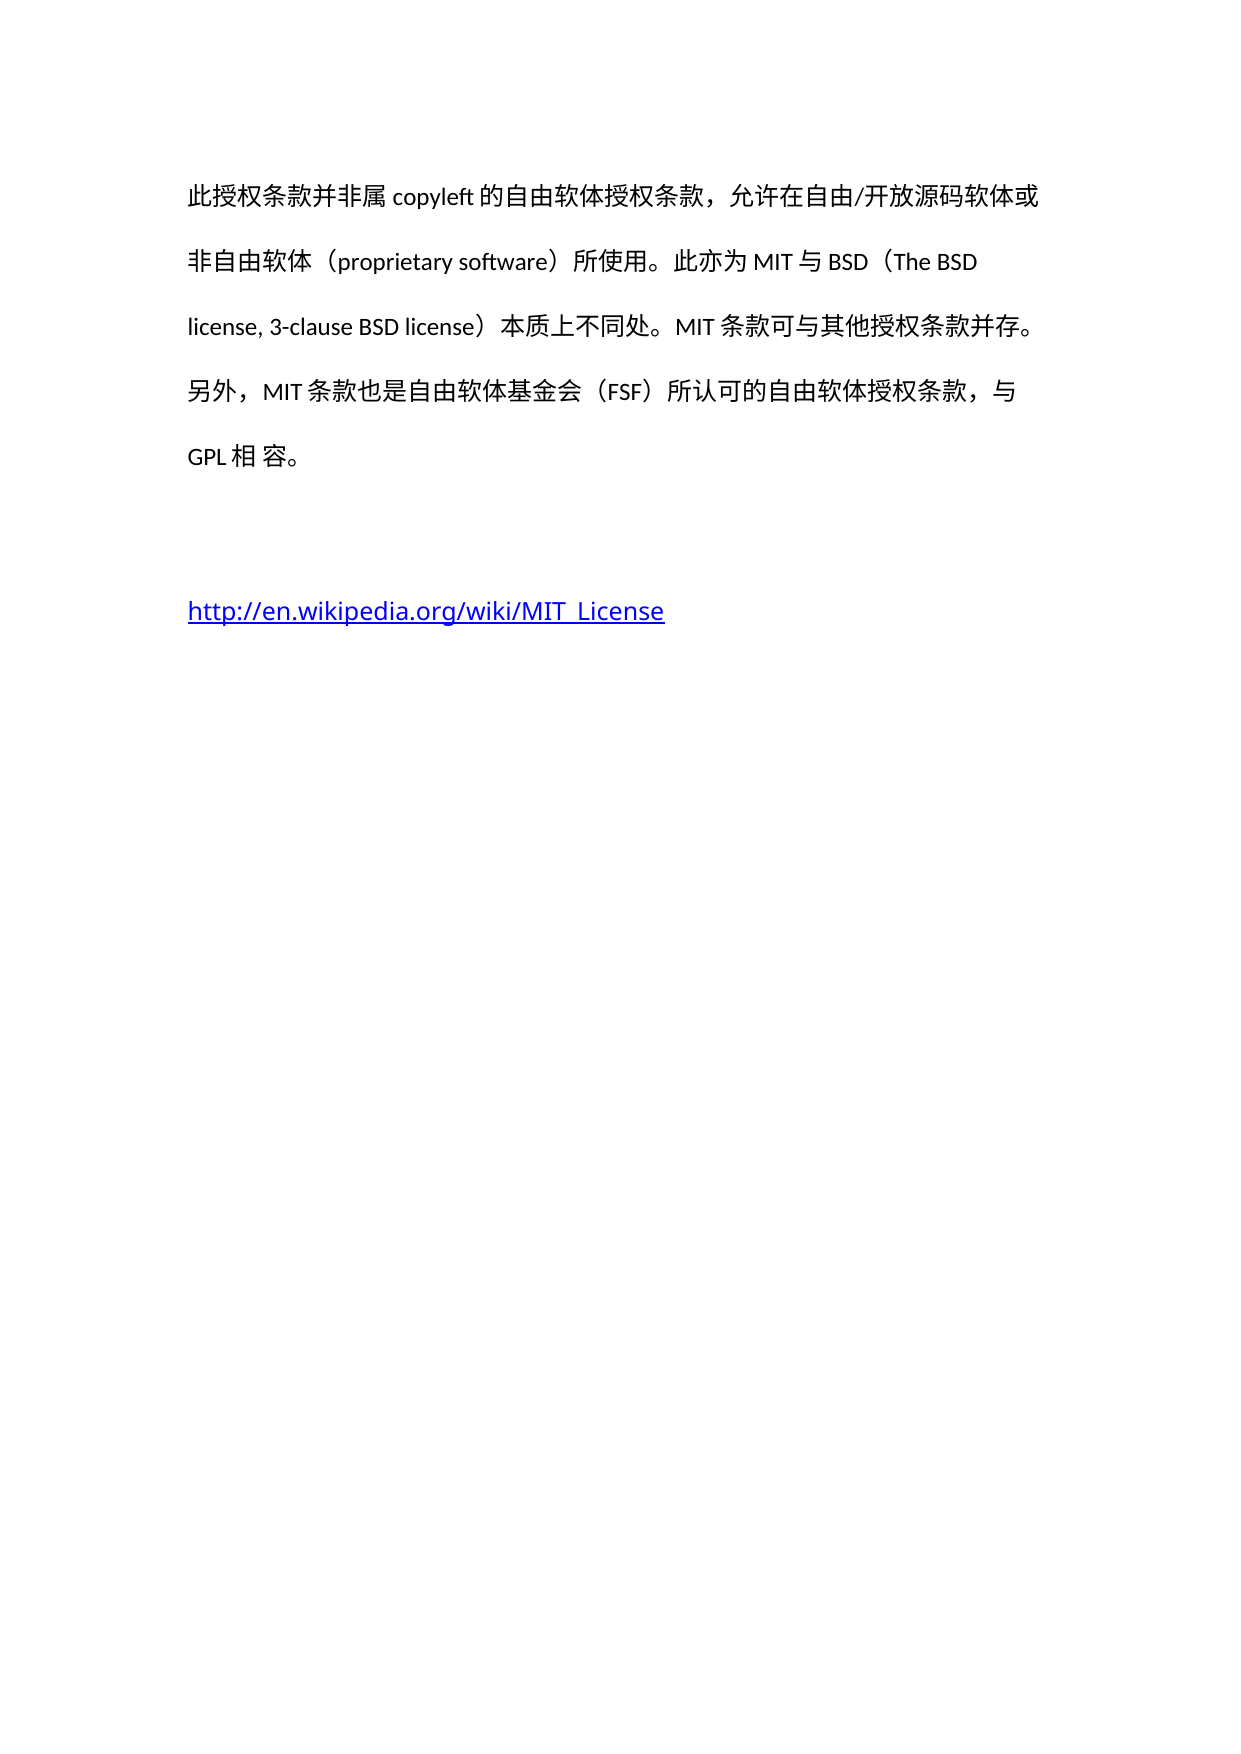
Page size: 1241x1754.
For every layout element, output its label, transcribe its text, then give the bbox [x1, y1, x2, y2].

text http://en.wikipedia.org/wiki/MIT_License [187, 578, 1053, 643]
text 此授权条款并非属copyleft的自由软体授权条款，允许在自由/开放源码软体或非自由软体（proprietary software）所使用。此亦为MIT与BSD（The BSD license, 3-clause BSD license）本质上不同处。MIT条款可与其他授权条款并存。另外，MIT条款也是自由软体基金会（FSF）所认可的自由软体授权条款，与GPL相 容。 [187, 162, 1053, 487]
